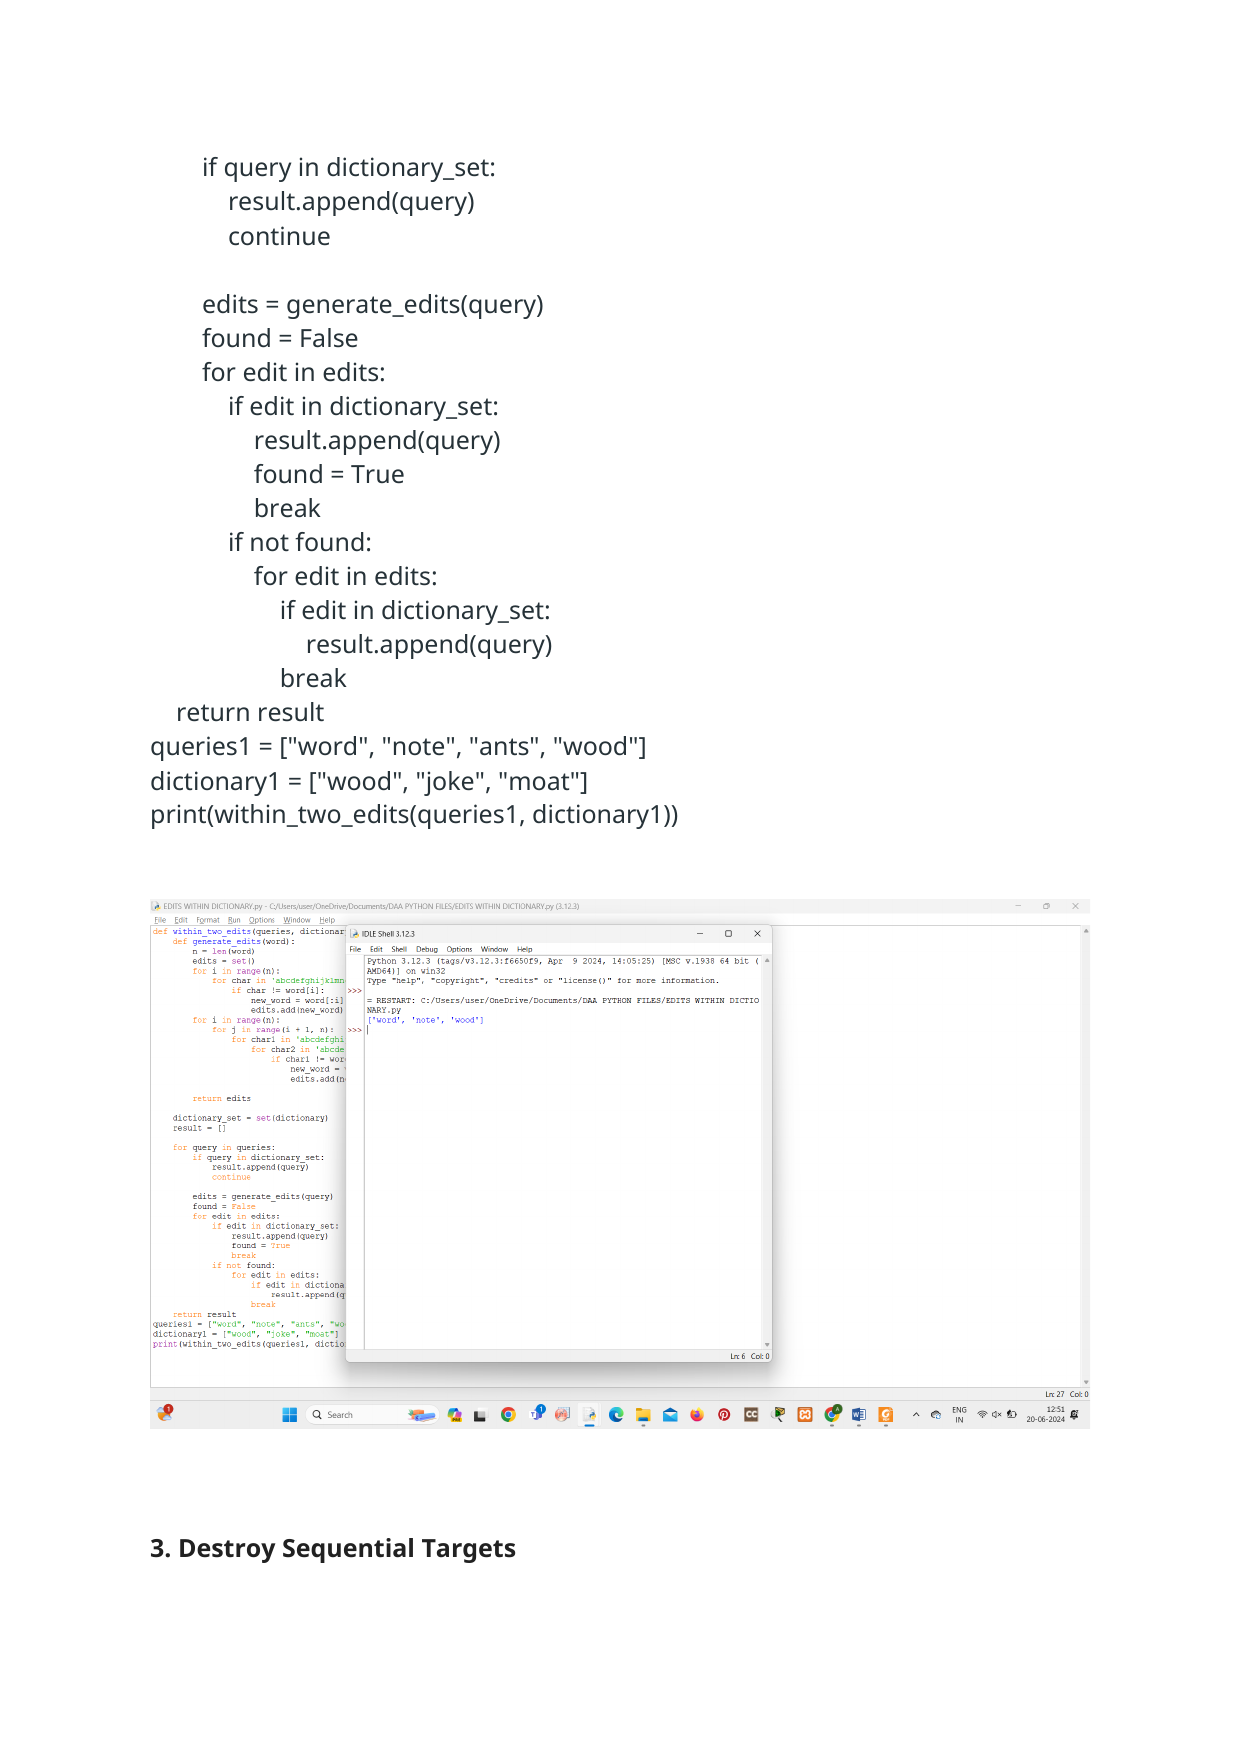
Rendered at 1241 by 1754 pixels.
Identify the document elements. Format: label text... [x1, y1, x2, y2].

text result.append(query) [150, 422, 1090, 457]
text break [150, 661, 1090, 695]
text if query in dictionary_set: [150, 150, 1090, 184]
text result.append(query) [150, 184, 1090, 218]
text return result [150, 695, 1090, 729]
text print(within_two_edits(queries1, dictionary1)) [150, 797, 1090, 831]
text continue [150, 218, 1090, 252]
picture [150, 899, 1091, 1429]
text for edit in edits: [150, 559, 1090, 593]
text edits = generate_edits(query) [150, 286, 1090, 320]
text break [150, 491, 1090, 525]
text dictionary1 = ["wood", "joke", "moat"] [150, 763, 1090, 797]
text if edit in dictionary_set: [150, 593, 1090, 627]
text result.append(query) [150, 627, 1090, 661]
text if edit in dictionary_set: [150, 388, 1090, 422]
text if not found: [150, 525, 1090, 559]
text 3. Destroy Sequential Targets [150, 1530, 1090, 1564]
text found = False [150, 320, 1090, 354]
text found = True [150, 457, 1090, 491]
text for edit in edits: [150, 354, 1090, 388]
text queries1 = ["word", "note", "ants", "wood"] [150, 729, 1090, 763]
